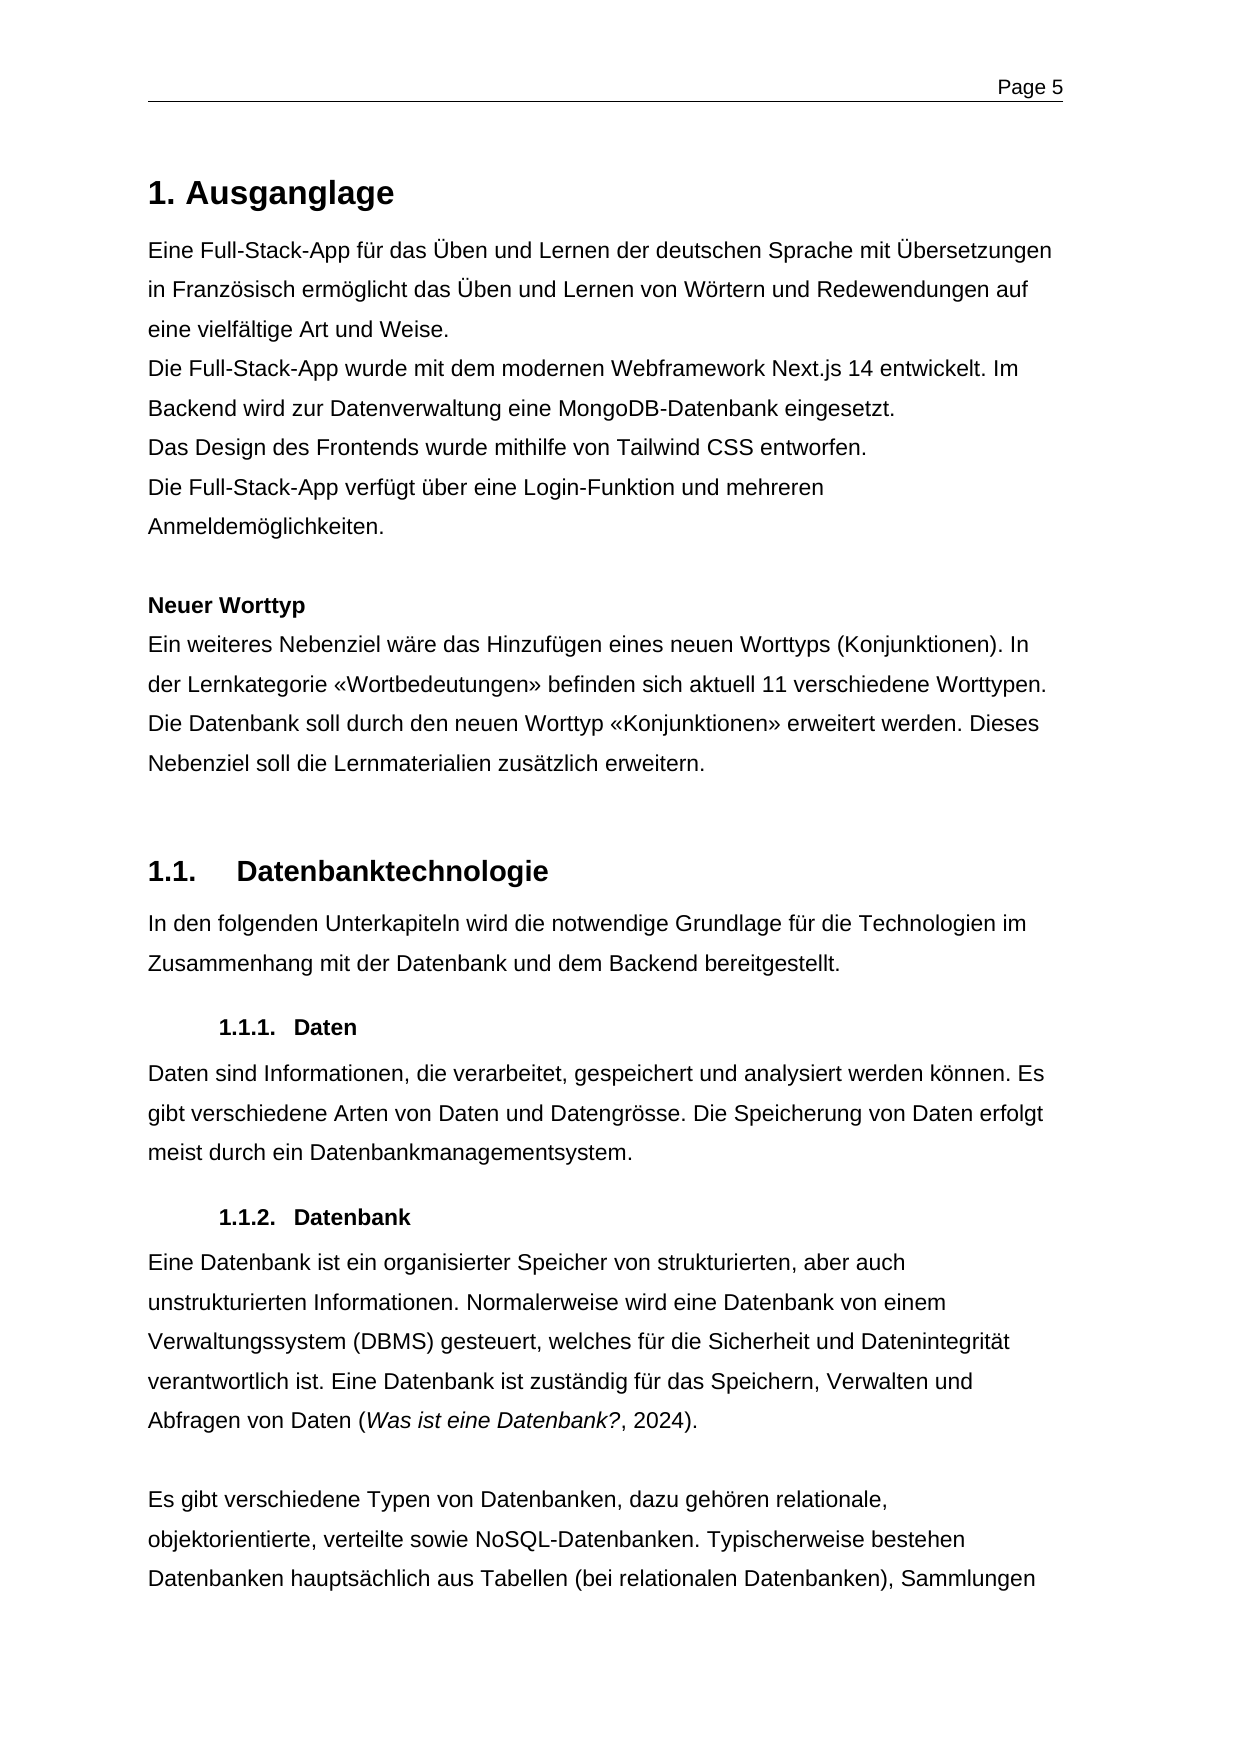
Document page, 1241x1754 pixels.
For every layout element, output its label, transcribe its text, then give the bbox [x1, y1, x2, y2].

subtitle Datenbanktechnologie [148, 854, 1063, 887]
text Neuer Worttyp [148, 592, 1063, 618]
subtitle Daten [218, 1014, 1063, 1041]
text Das Design des Frontends wurde mithilfe von Tailwind CSS entworfen. [148, 434, 1063, 460]
text Eine Full-Stack-App für das Üben und Lernen der deutschen Sprache mit Übersetzungen in Französisch ermöglicht das Üben und Lernen von Wörtern und Redewendungen auf eine vielfältige Art und Weise. [148, 237, 1063, 342]
text In den folgenden Unterkapiteln wird die notwendige Grundlage für die Technologien im Zusammenhang mit der Datenbank und dem Backend bereitgestellt. [148, 910, 1063, 976]
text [148, 1486, 1063, 1591]
text Ein weiteres Nebenziel wäre das Hinzufügen eines neuen Worttyps (Konjunktionen). In der Lernkategorie «Wortbedeutungen» befinden sich aktuell 11 verschiedene Worttypen. Die Datenbank soll durch den neuen Worttyp «Konjunktionen» erweitert werden. Dieses Nebenziel soll die Lernmaterialien zusätzlich erweitern. [148, 631, 1063, 776]
text Die Full-Stack-App wurde mit dem modernen Webframework Next.js 14 entwickelt. Im Backend wird zur Datenverwaltung eine MongoDB-Datenbank eingesetzt. [148, 355, 1063, 421]
subtitle Datenbank [218, 1203, 1063, 1230]
text Daten sind Informationen, die verarbeitet, gespeichert und analysiert werden können. Es gibt verschiedene Arten von Daten und Datengrösse. Die Speicherung von Daten erfolgt meist durch ein Datenbankmanagementsystem. [148, 1060, 1063, 1165]
subtitle Ausganglage [148, 173, 1063, 211]
text Eine Datenbank ist ein organisierter Speicher von strukturierten, aber auch unstrukturierten Informationen. Normalerweise wird eine Datenbank von einem Verwaltungssystem (DBMS) gesteuert, welches für die Sicherheit und Datenintegrität verantwortlich ist. Eine Datenbank ist zuständig für das Speichern, Verwalten und Abfragen von Daten (Was ist eine Datenbank?, 2024). [148, 1249, 1063, 1433]
text Die Full-Stack-App verfügt über eine Login-Funktion und mehreren Anmeldemöglichkeiten. [148, 473, 1063, 539]
